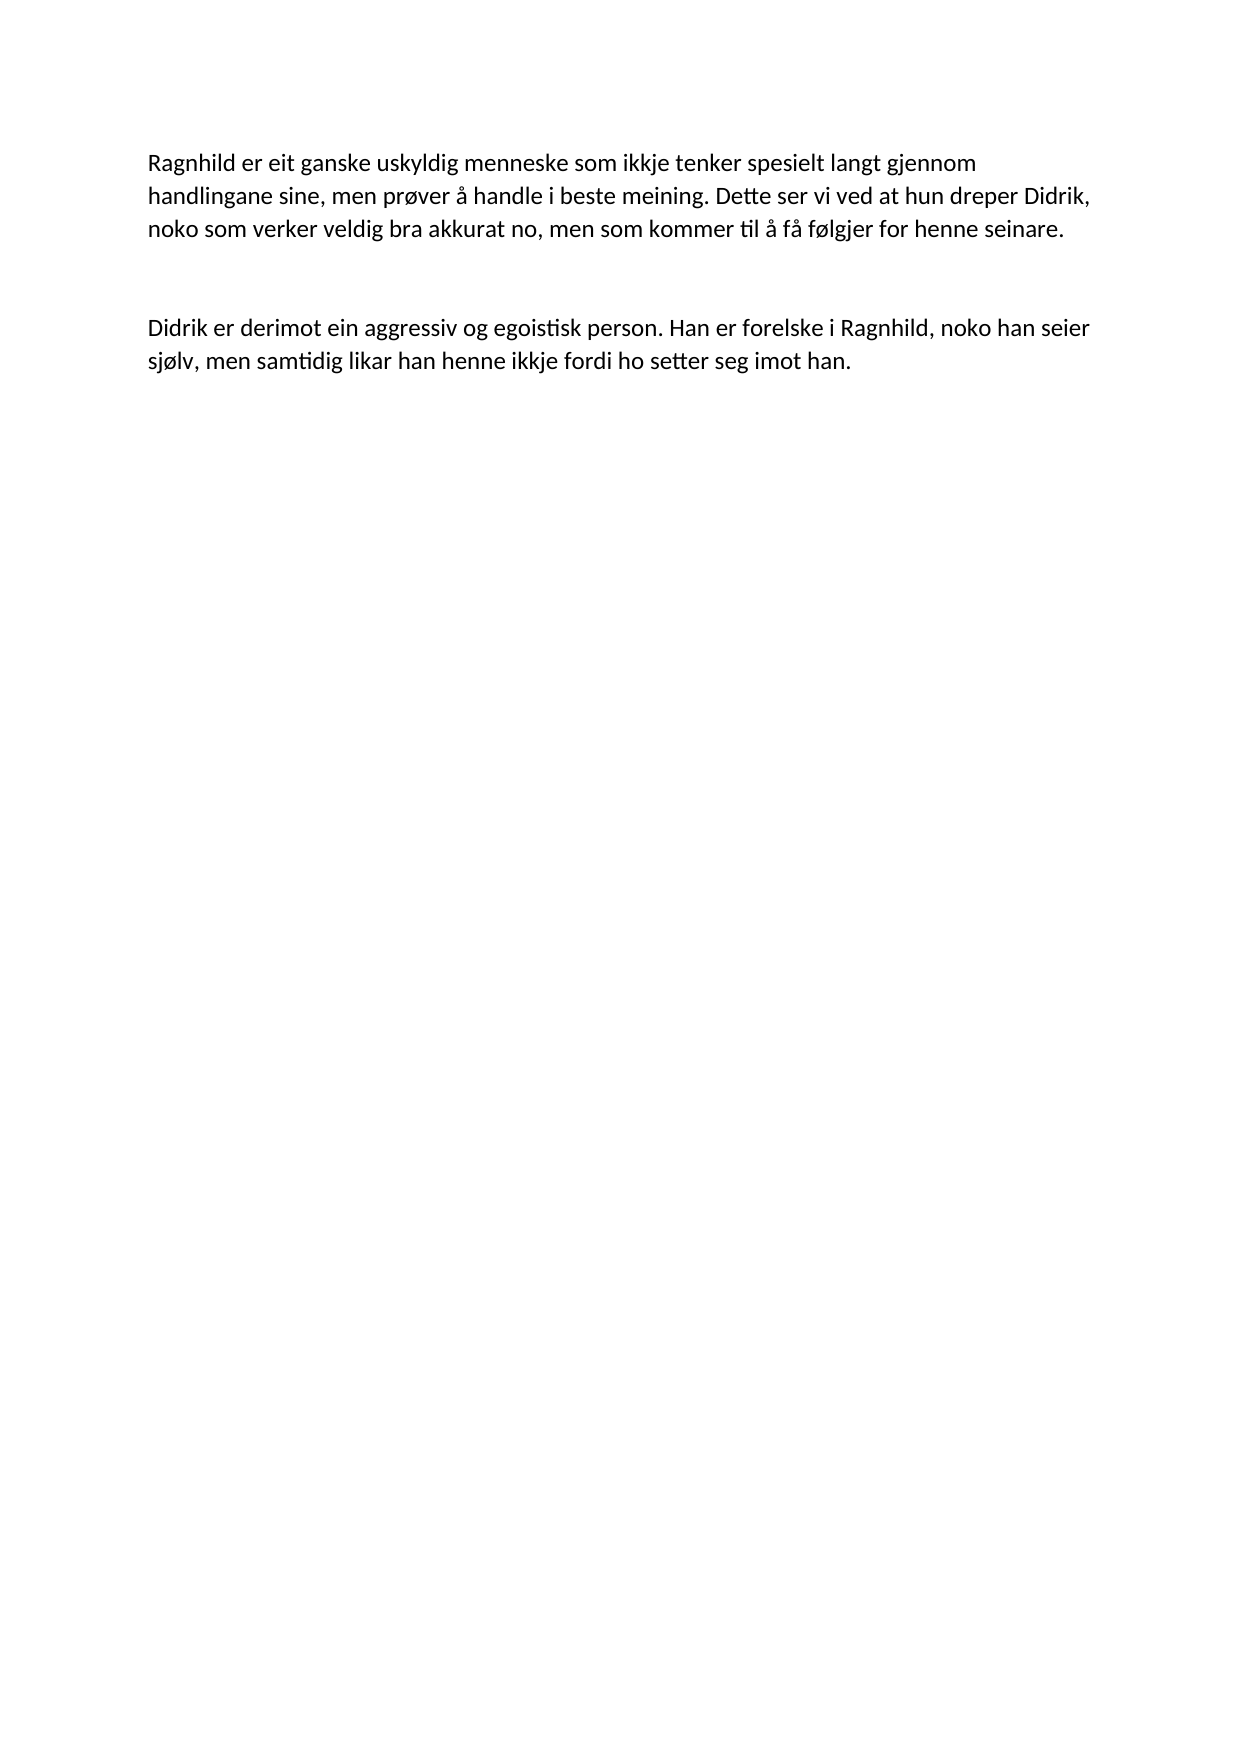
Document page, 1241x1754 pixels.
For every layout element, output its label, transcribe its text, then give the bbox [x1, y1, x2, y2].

text Ragnhild er eit ganske uskyldig menneske som ikkje tenker spesielt langt gjennom handlingane sine, men prøver å handle i beste meining. Dette ser vi ved at hun dreper Didrik, noko som verker veldig bra akkurat no, men som kommer til å få følgjer for henne seinare. [148, 148, 1093, 244]
text Didrik er derimot ein aggressiv og egoistisk person. Han er forelske i Ragnhild, noko han seier sjølv, men samtidig likar han henne ikkje fordi ho setter seg imot han. [148, 313, 1093, 376]
